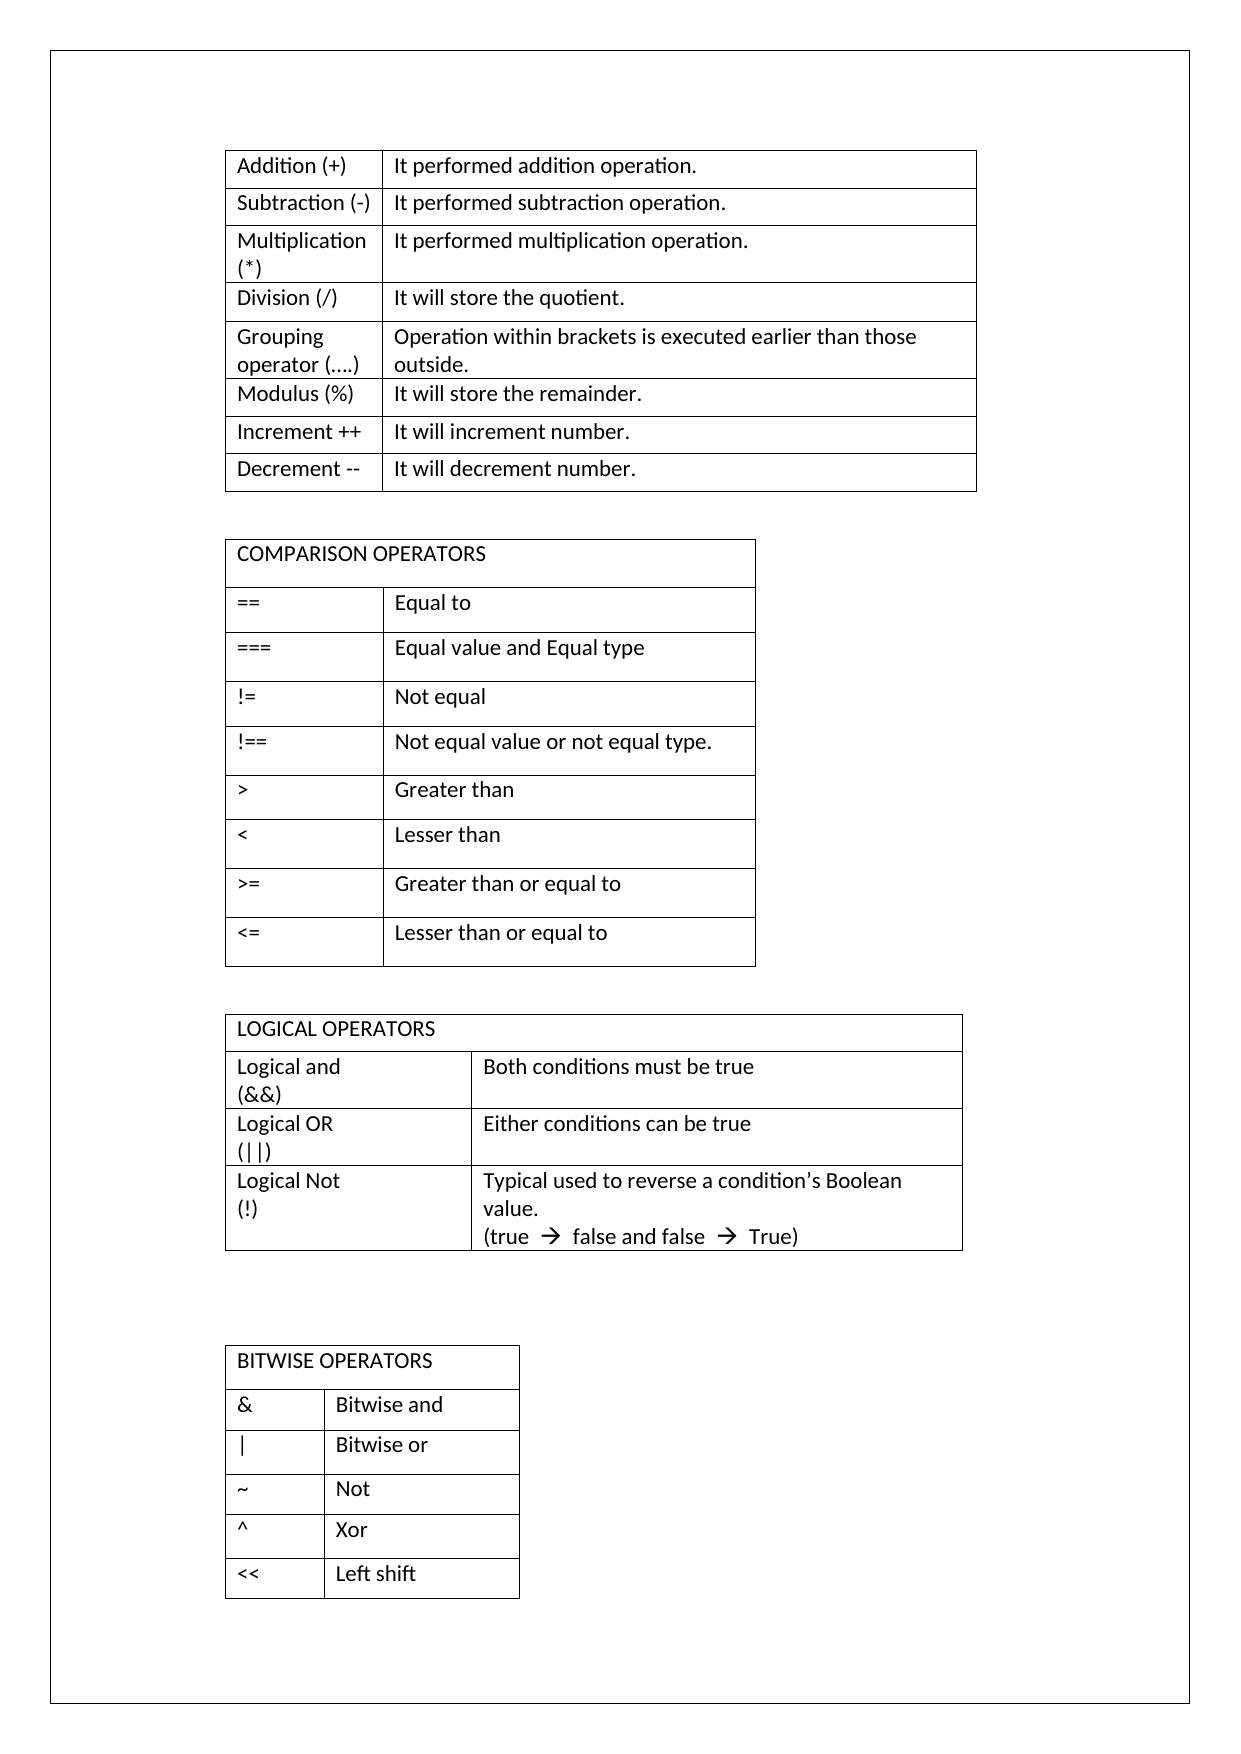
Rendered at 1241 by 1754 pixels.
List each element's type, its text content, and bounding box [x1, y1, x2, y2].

table_cell It performed multiplication operation. [383, 226, 976, 282]
table_cell > [226, 776, 383, 819]
table_cell Xor [325, 1515, 519, 1558]
table_cell | [226, 1431, 324, 1473]
table_cell === [226, 633, 383, 681]
table_cell != [226, 682, 383, 726]
table_cell >= [226, 869, 383, 917]
table_cell Either conditions can be true [472, 1109, 962, 1165]
table_header BITWISE OPERATORS [226, 1346, 519, 1389]
table_cell < [226, 820, 383, 868]
table_cell Not equal value or not equal type. [384, 727, 755, 774]
table_cell Both conditions must be true [472, 1052, 962, 1108]
table_cell Equal to [384, 588, 755, 632]
table_cell Subtraction (-) [226, 189, 382, 225]
table_cell & [226, 1390, 324, 1429]
table_cell Addition (+) [226, 151, 382, 187]
table_cell It will store the quotient. [383, 283, 976, 321]
table_cell Logical Not (!) [226, 1166, 471, 1250]
table_cell <= [226, 918, 383, 966]
table_cell Division (/) [226, 283, 382, 321]
table_cell Lesser than or equal to [384, 918, 755, 966]
table_cell Lesser than [384, 820, 755, 868]
table_header COMPARISON OPERATORS [226, 540, 755, 587]
table_cell Logical OR (||) [226, 1109, 471, 1165]
table_cell Multiplication (*) [226, 226, 382, 282]
table_cell Operation within brackets is executed earlier than those outside. [383, 322, 976, 378]
table_cell Grouping operator (….) [226, 322, 382, 378]
table_cell It will store the remainder. [383, 379, 976, 416]
table_cell Not equal [384, 682, 755, 726]
table_cell << [226, 1559, 324, 1598]
table_cell ^ [226, 1515, 324, 1558]
table_cell Equal value and Equal type [384, 633, 755, 681]
table_cell !== [226, 727, 383, 774]
table_cell Greater than or equal to [384, 869, 755, 917]
table_header LOGICAL OPERATORS [226, 1015, 962, 1051]
table_cell Left shift [325, 1559, 519, 1598]
table_cell Bitwise and [325, 1390, 519, 1429]
table_cell It performed addition operation. [383, 151, 976, 187]
table_cell Not [325, 1475, 519, 1514]
table_cell Decrement -- [226, 454, 382, 491]
table_cell It will increment number. [383, 417, 976, 453]
table_cell Increment ++ [226, 417, 382, 453]
table_cell ~ [226, 1475, 324, 1514]
table_cell It performed subtraction operation. [383, 189, 976, 225]
table_cell Typical used to reverse a condition’s Boolean value. (true false and false True) [472, 1166, 962, 1250]
table_cell Modulus (%) [226, 379, 382, 416]
table_cell Logical and (&&) [226, 1052, 471, 1108]
table_cell Bitwise or [325, 1431, 519, 1473]
table_cell Greater than [384, 776, 755, 819]
table_cell It will decrement number. [383, 454, 976, 491]
table_cell == [226, 588, 383, 632]
